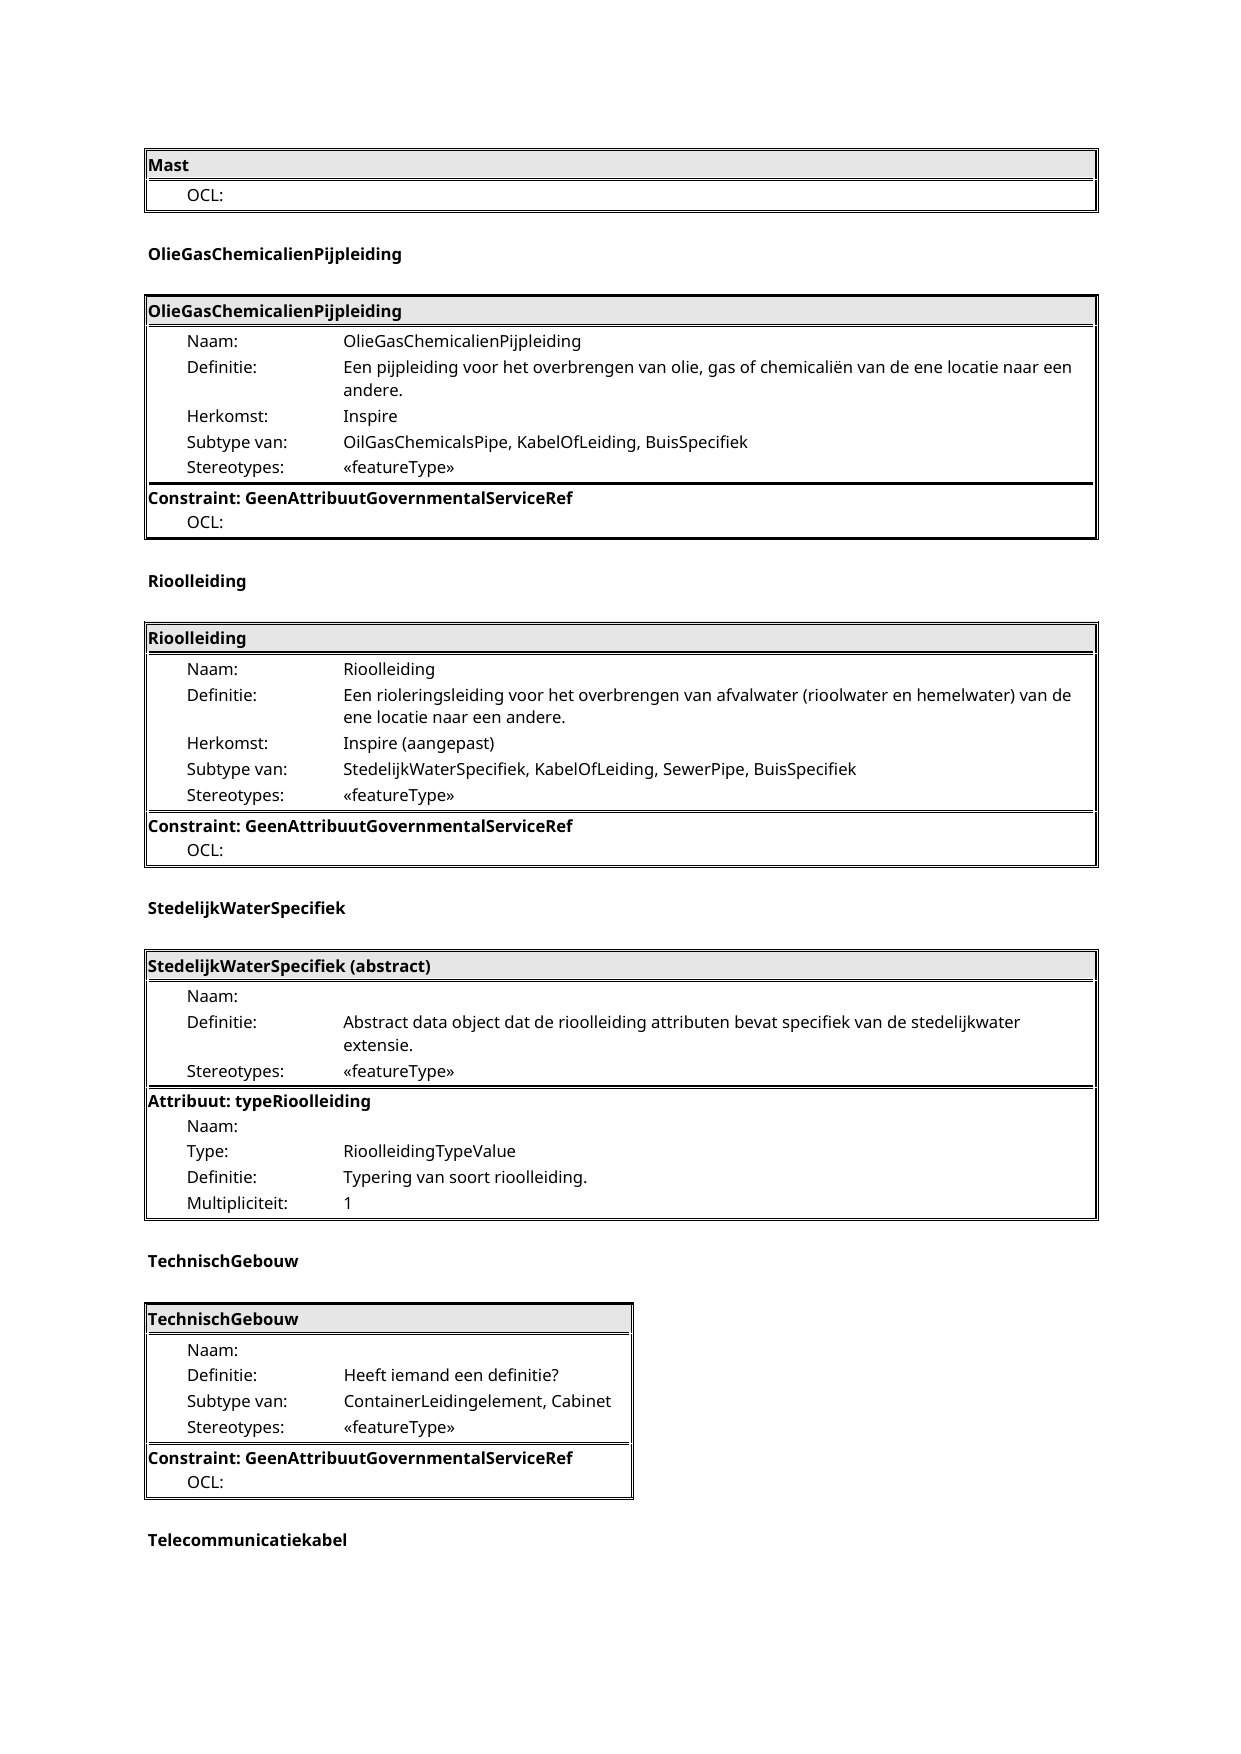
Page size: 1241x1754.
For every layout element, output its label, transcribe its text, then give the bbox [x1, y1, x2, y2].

table_cell Constraint: GeenAttribuutGovernmentalServiceRef [147, 810, 1096, 864]
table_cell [147, 178, 1096, 210]
table_header TechnischGebouw [147, 1305, 631, 1332]
subtitle OlieGasChemicalienPijpleiding [148, 242, 1093, 265]
table_header Rioolleiding [147, 625, 1095, 651]
table_header OlieGasChemicalienPijpleiding [147, 297, 1095, 324]
table_header StedelijkWaterSpecifiek (abstract) [147, 952, 1095, 978]
subtitle TechnischGebouw [148, 1250, 1093, 1273]
table_cell [145, 324, 1097, 482]
table_cell Constraint: GeenAttribuutGovernmentalServiceRef [145, 1442, 632, 1497]
subtitle StedelijkWaterSpecifiek [148, 897, 1093, 919]
table_cell Attribuut: typeRioolleiding [147, 1085, 1096, 1218]
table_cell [147, 482, 1095, 537]
subtitle Rioolleiding [148, 569, 1093, 592]
table_header Mast [147, 151, 1095, 177]
table_cell [147, 979, 1096, 1085]
table_cell [145, 1332, 632, 1442]
subtitle Telecommunicatiekabel [148, 1529, 1093, 1552]
table_cell [147, 651, 1096, 809]
